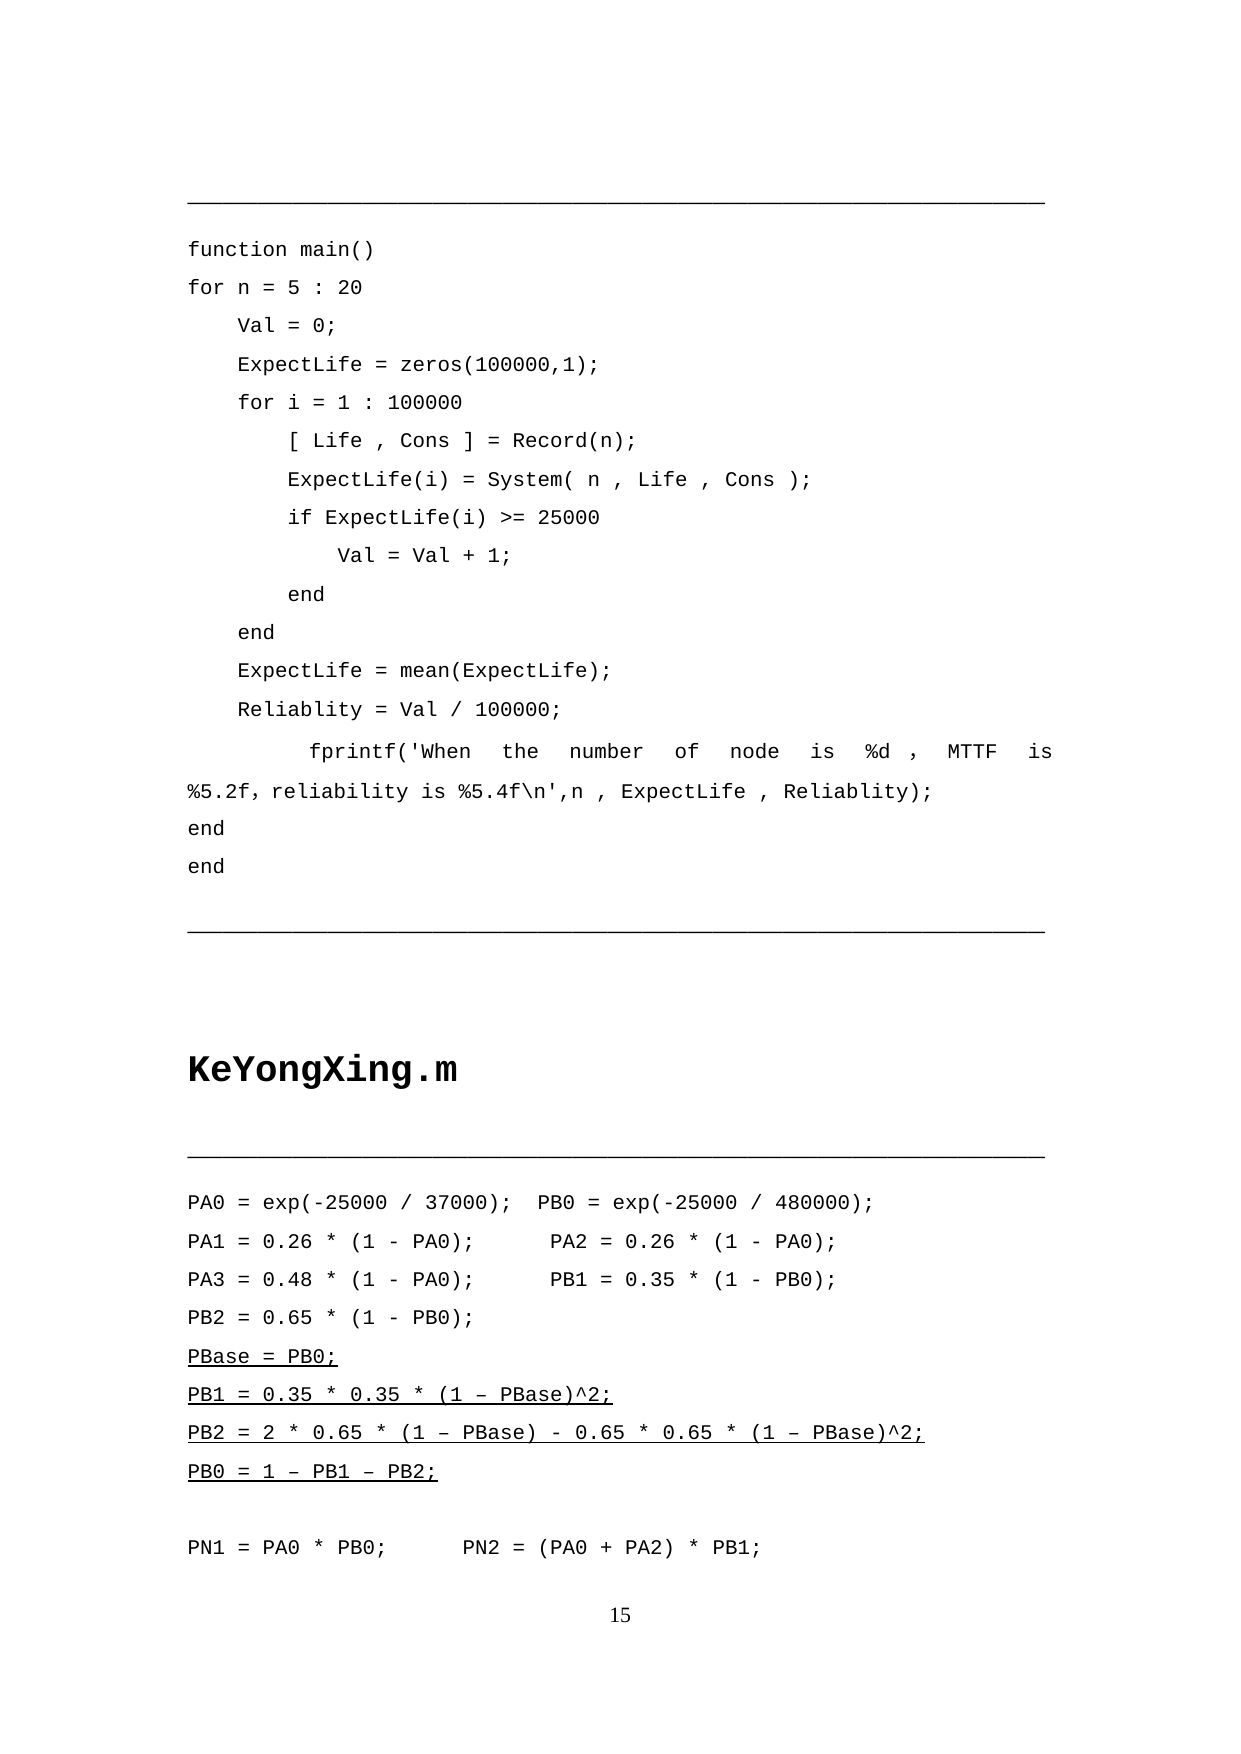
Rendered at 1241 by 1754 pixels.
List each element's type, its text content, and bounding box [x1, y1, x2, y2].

text for n = 5 : 20 [187, 273, 1053, 305]
text [ Life , Cons ] = Record(n); [187, 426, 1053, 459]
text _________________________________________________ [187, 161, 1053, 226]
text end [187, 618, 1053, 650]
text PB0 = 1 – PB1 – PB2; [187, 1456, 1053, 1489]
text PB2 = 0.65 * (1 - PB0); [187, 1303, 1053, 1335]
text ExpectLife = zeros(100000,1); [187, 349, 1053, 382]
text PN1 = PA0 * PB0; PN2 = (PA0 + PA2) * PB1; [187, 1533, 1053, 1565]
text end [187, 852, 1053, 884]
text Reliablity = Val / 100000; [187, 694, 1053, 727]
text end [187, 813, 1053, 846]
text KeYongXing.m [187, 1039, 1053, 1104]
text end [187, 579, 1053, 612]
text PA3 = 0.48 * (1 - PA0); PB1 = 0.35 * (1 - PB0); [187, 1264, 1053, 1297]
text PBase = PB0; [187, 1341, 1053, 1374]
text _________________________________________________ [187, 890, 1053, 955]
text ExpectLife(i) = System( n , Life , Cons ); [187, 464, 1053, 497]
text PA1 = 0.26 * (1 - PA0); PA2 = 0.26 * (1 - PA0); [187, 1226, 1053, 1259]
text if ExpectLife(i) >= 25000 [187, 503, 1053, 535]
text PB1 = 0.35 * 0.35 * (1 – PBase)^2; [187, 1379, 1053, 1412]
text fprintf('When the number of node is %d，MTTF is %5.2f，reliability is %5.4f\n',n , ExpectLife , Reliablity); [187, 733, 1053, 806]
text _________________________________________________ [187, 1115, 1053, 1180]
text Val = Val + 1; [187, 541, 1053, 574]
text ExpectLife = mean(ExpectLife); [187, 656, 1053, 689]
text function main() [187, 234, 1053, 267]
text PB2 = 2 * 0.65 * (1 – PBase) - 0.65 * 0.65 * (1 – PBase)^2; [187, 1418, 1053, 1450]
text for i = 1 : 100000 [187, 388, 1053, 420]
text Val = 0; [187, 311, 1053, 344]
text PA0 = exp(-25000 / 37000); PB0 = exp(-25000 / 480000); [187, 1188, 1053, 1220]
